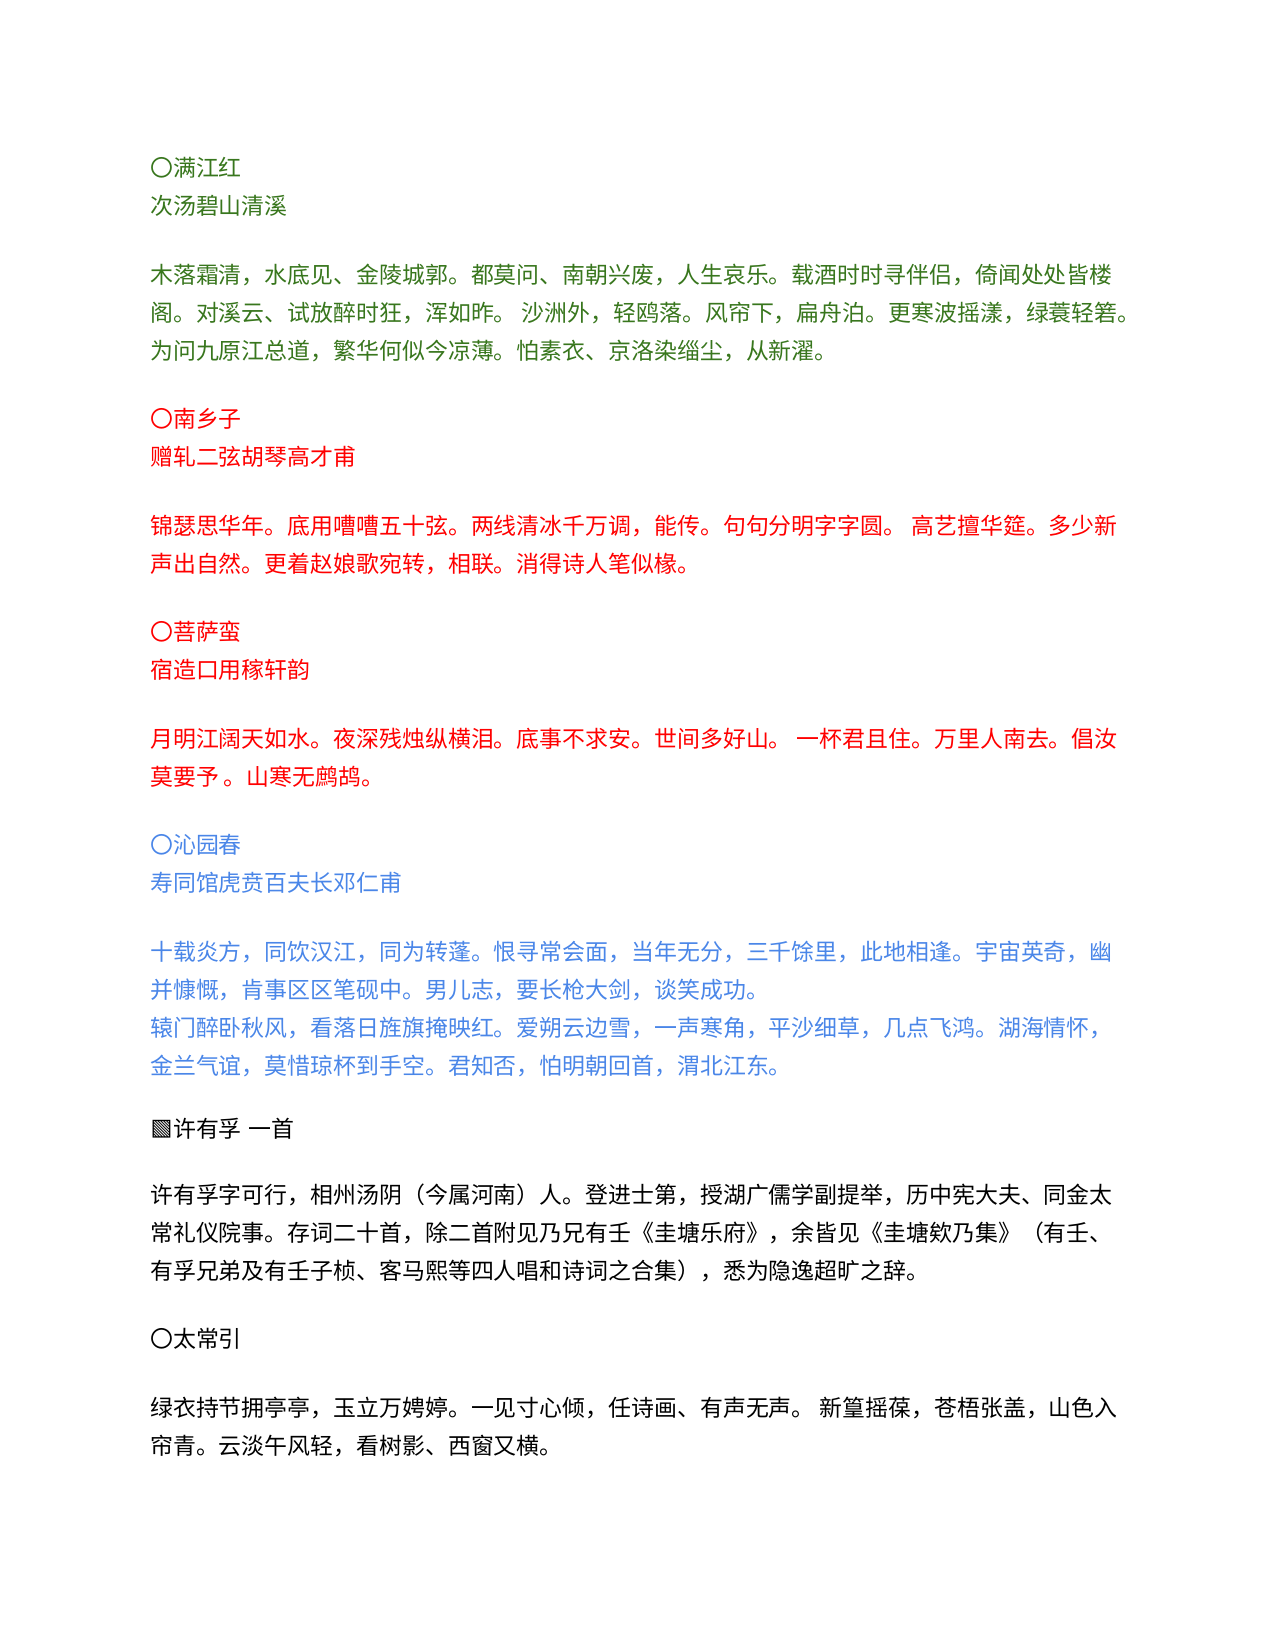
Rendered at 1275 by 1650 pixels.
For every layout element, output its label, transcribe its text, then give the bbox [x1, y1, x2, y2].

text 许有孚字可行，相州汤阴（今属河南）人。登进士第，授湖广儒学副提举，历中宪大夫、同金太常礼仪院事。存词二十首，除二首附见乃兄有壬《圭塘乐府》，余皆见《圭塘欸乃集》（有壬、有孚兄弟及有壬子桢、客马熙等四人唱和诗词之合集），悉为隐逸超旷之辞。 [150, 1176, 1125, 1286]
text 宿造口用稼轩韵 [150, 652, 1125, 685]
text 〇沁园春 [150, 827, 1125, 860]
text 〇南乡子 [150, 401, 1125, 434]
text 〇菩萨蛮 [150, 614, 1125, 647]
text 寿同馆虎贲百夫长邓仁甫 [150, 865, 1125, 898]
text 锦瑟思华年。底用嘈嘈五十弦。两线清冰千万调，能传。句句分明字字圆。 高艺擅华筵。多少新声出自然。更着赵娘歌宛转，相联。消得诗人笔似椽。 [150, 507, 1125, 579]
text 木落霜清，水底见、金陵城郭。都莫问、南朝兴废，人生哀乐。载酒时时寻伴侣，倚闻处处皆楼阁。对溪云、试放醉时狂，浑如昨。 沙洲外，轻鸥落。风帘下，扁舟泊。更寒波摇漾，绿蓑轻箬。为问九原江总道，繁华何似今凉薄。怕素衣、京洛染缁尘，从新濯。 [150, 256, 1125, 366]
text 月明江阔天如水。夜深残烛纵横泪。底事不求安。世间多好山。 一杯君且住。万里人南去。倡汝莫要予 。山寒无鹧鸪。 [150, 720, 1125, 792]
text 十载炎方，同饮汉江，同为转蓬。恨寻常会面，当年无分，三千馀里，此地相逢。宇宙英奇，幽并慷慨，肯事区区笔砚中。男儿志，要长枪大剑，谈笑成功。 [150, 933, 1125, 1005]
text 次汤碧山清溪 [150, 188, 1125, 221]
text 〇满江红 [150, 150, 1125, 183]
text 〇太常引 [150, 1321, 1125, 1354]
text 辕门醉卧秋风，看落日旌旗掩映红。爱朔云边雪，一声寒角，平沙细草，几点飞鸿。湖海情怀，金兰气谊，莫惜琼杯到手空。君知否，怕明朝回首，渭北江东。 [150, 1009, 1125, 1081]
text 🟩许有孚 一首 [150, 1116, 1125, 1142]
text 绿衣持节拥亭亭，玉立万娉婷。一见寸心倾，任诗画、有声无声。 新篁摇葆，苍梧张盖，山色入帘青。云淡午风轻，看树影、西窗又横。 [150, 1389, 1125, 1461]
text 赠轧二弦胡琴高才甫 [150, 439, 1125, 472]
